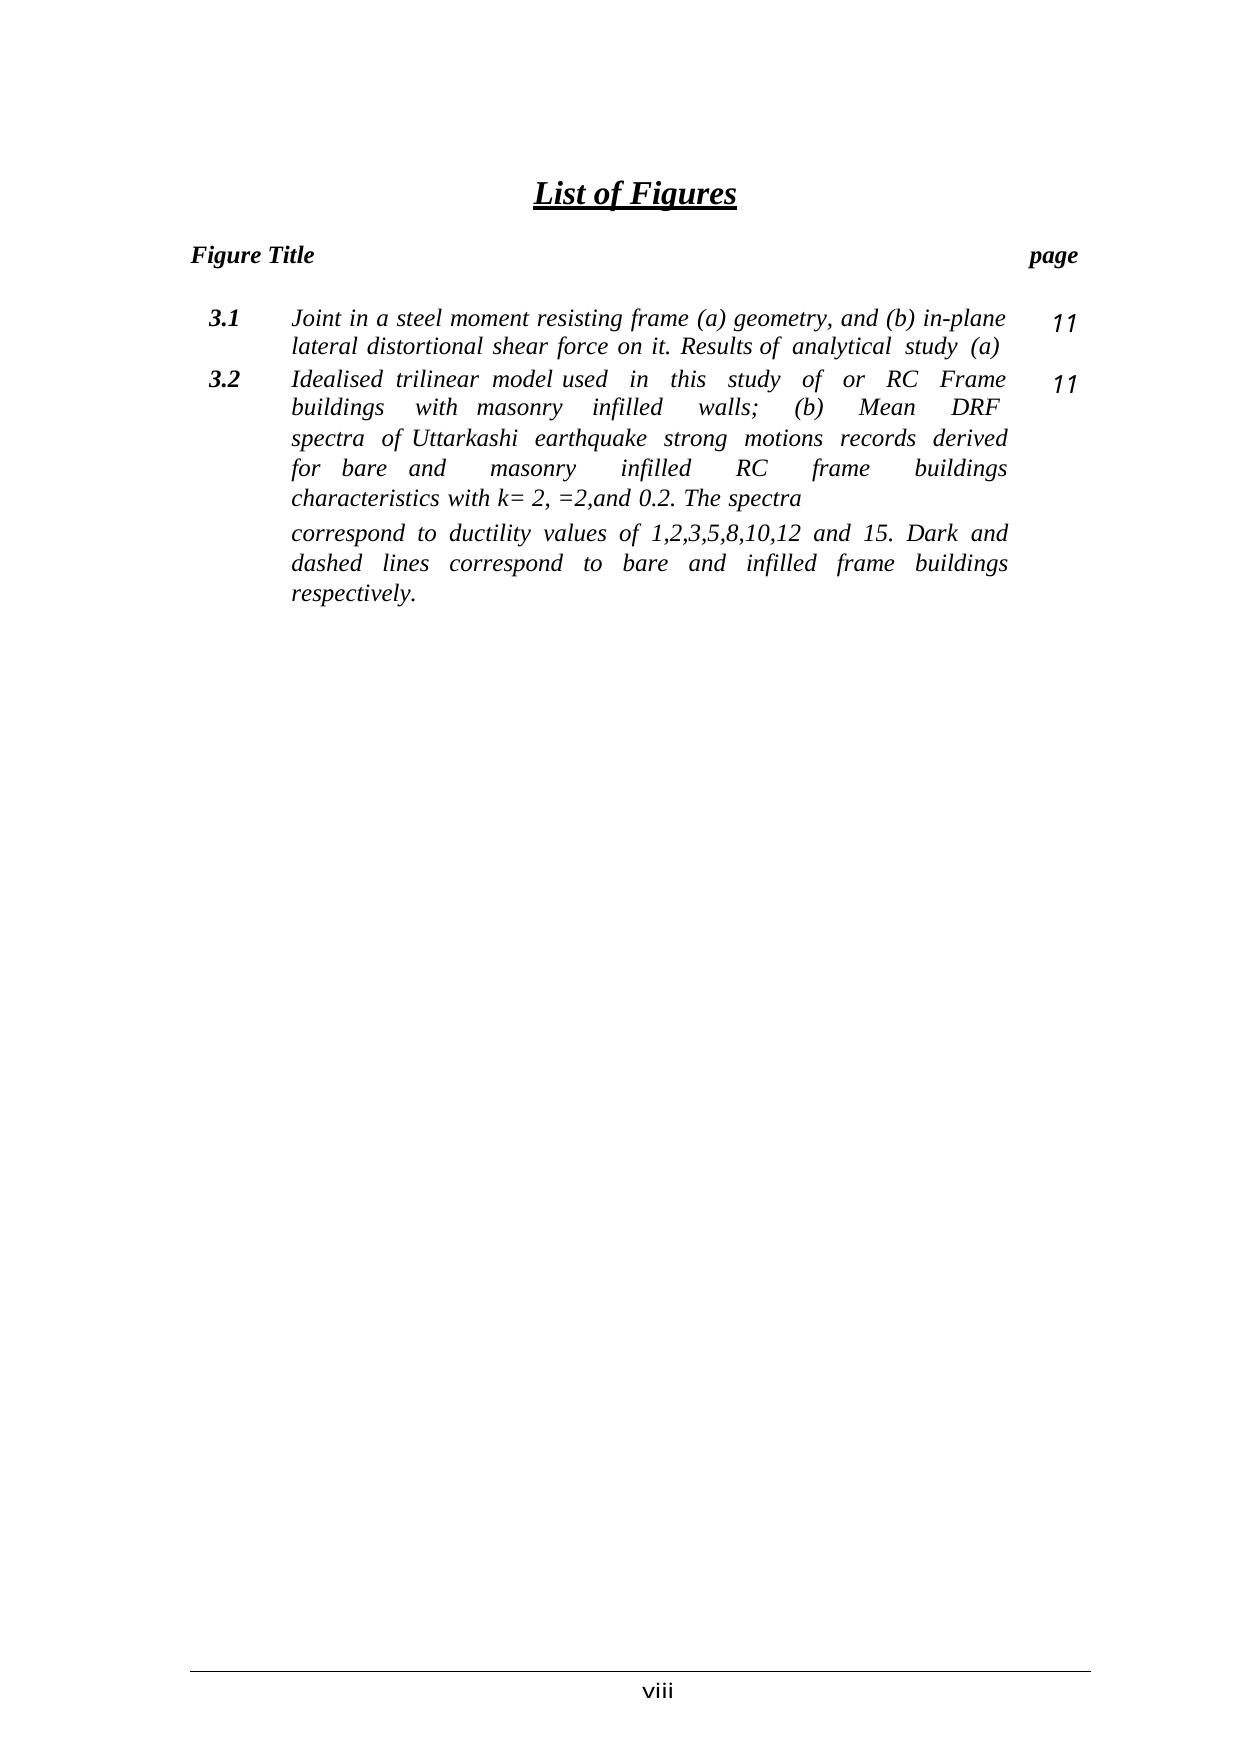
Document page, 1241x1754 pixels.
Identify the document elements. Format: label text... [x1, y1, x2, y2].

list Idealised trilinear model used in this study of or RC Frame 11 [209, 362, 1103, 394]
text viii [533, 1676, 783, 1704]
list Joint in a steel moment resisting frame (a) geometry, and (b) in-plane 11 [209, 301, 1103, 333]
subtitle List of Figures [533, 173, 748, 212]
text correspond to ductility values of 1,2,3,5,8,10,12 and 15. Dark and dashed lines correspond to bare and infilled frame buildings respectively. [291, 518, 1008, 607]
text buildings with masonry infilled walls; (b) Mean DRF [291, 394, 1103, 421]
subtitle Figure Title page [190, 240, 1103, 269]
text spectra of Uttarkashi earthquake strong motions records derived for bare and masonry infilled RC frame buildings characteristics with k= 2, =2,and 0.2. The spectra [291, 423, 1008, 512]
text lateral distortional shear force on it. Results of analytical study (a) [291, 333, 1103, 360]
